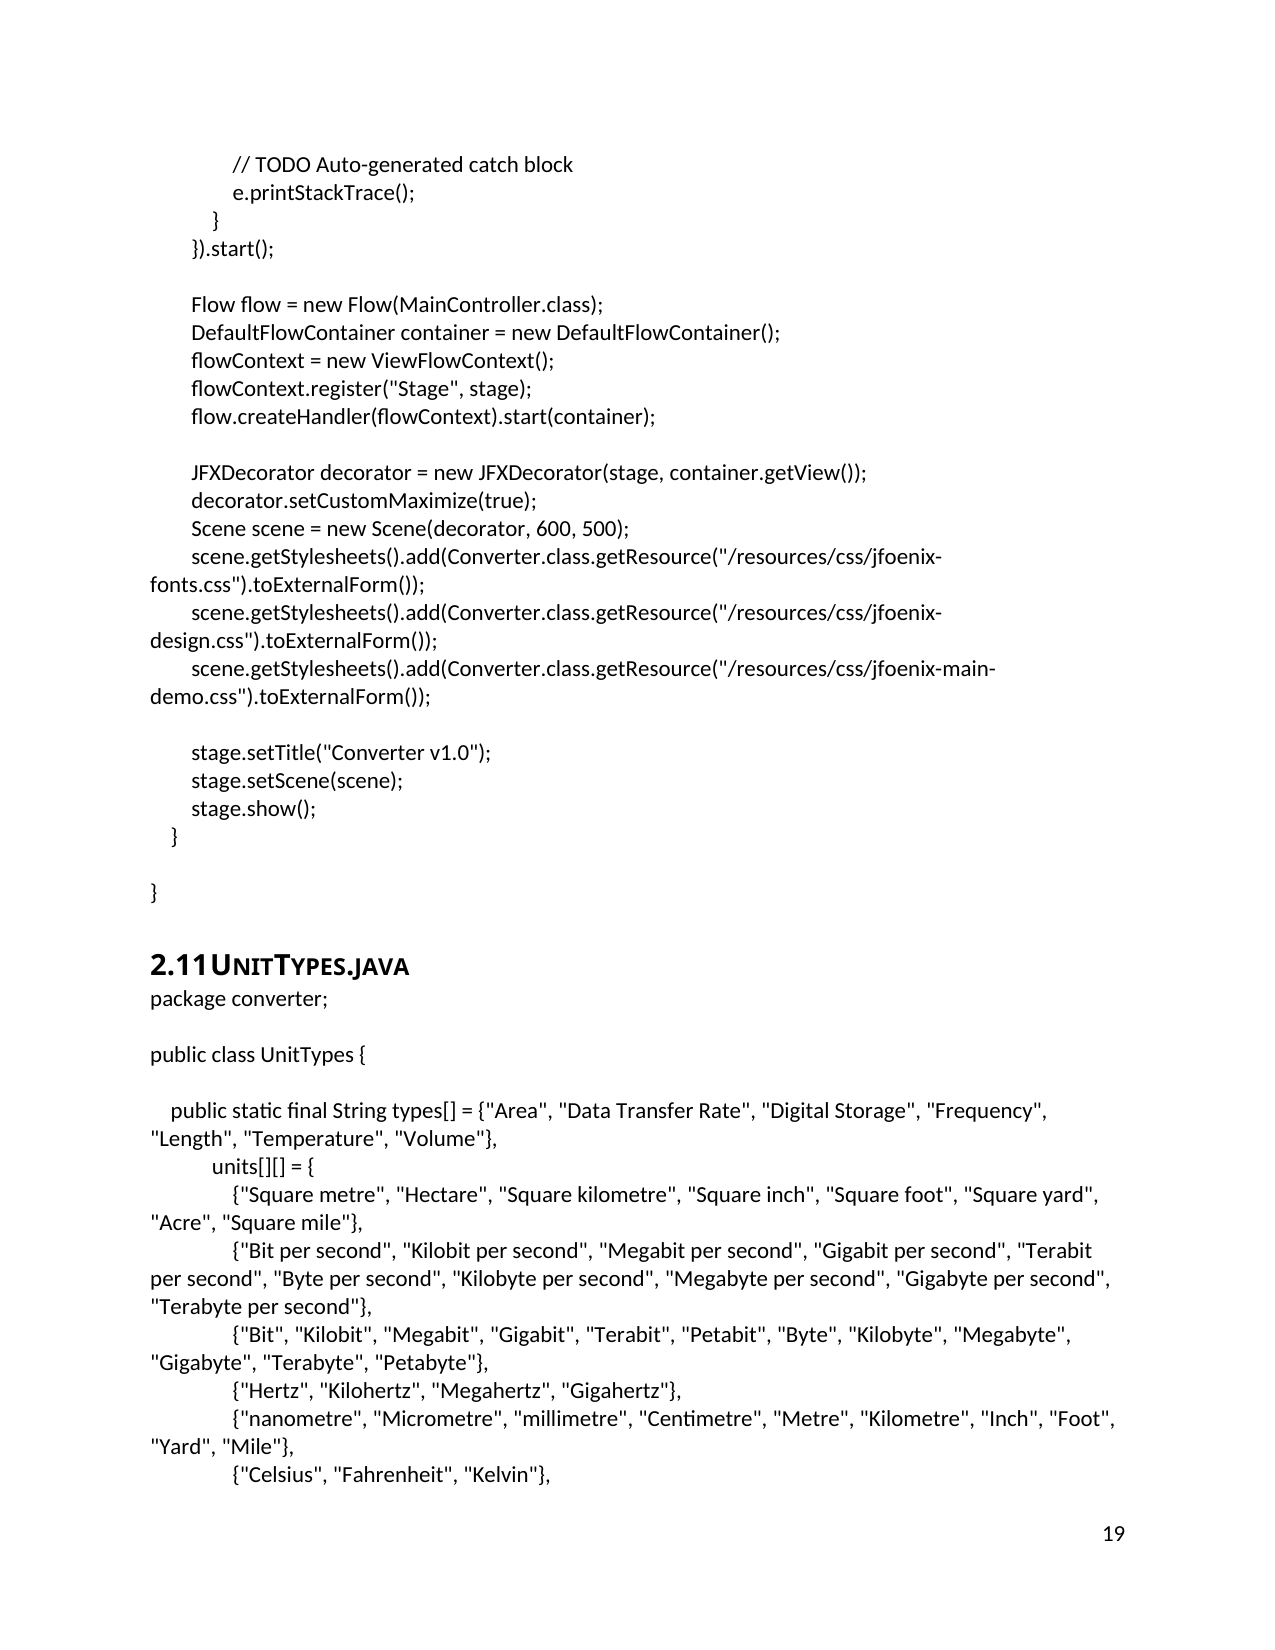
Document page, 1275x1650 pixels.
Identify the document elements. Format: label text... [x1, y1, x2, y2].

text } [150, 206, 1125, 234]
text scene.getStylesheets().add(Converter.class.getResource("/resources/css/jfoenix-design.css").toExternalForm()); [150, 598, 1125, 654]
subtitle UnitTypes.java [150, 944, 1125, 984]
text decorator.setCustomMaximize(true); [150, 486, 1125, 514]
text {"Celsius", "Fahrenheit", "Kelvin"}, [150, 1460, 1125, 1488]
text Flow flow = new Flow(MainController.class); [150, 290, 1125, 318]
text scene.getStylesheets().add(Converter.class.getResource("/resources/css/jfoenix-main-demo.css").toExternalForm()); [150, 654, 1125, 710]
text flowContext = new ViewFlowContext(); [150, 346, 1125, 374]
text {"Hertz", "Kilohertz", "Megahertz", "Gigahertz"}, [150, 1376, 1125, 1404]
text flowContext.register("Stage", stage); [150, 374, 1125, 402]
text e.printStackTrace(); [150, 178, 1125, 206]
text {"nanometre", "Micrometre", "millimetre", "Centimetre", "Metre", "Kilometre", "Inch", "Foot", "Yard", "Mile"}, [150, 1404, 1125, 1460]
text } [150, 822, 1125, 851]
text {"Square metre", "Hectare", "Square kilometre", "Square inch", "Square foot", "Square yard", "Acre", "Square mile"}, [150, 1180, 1125, 1236]
text // TODO Auto-generated catch block [150, 150, 1125, 178]
text DefaultFlowContainer container = new DefaultFlowContainer(); [150, 318, 1125, 346]
text stage.show(); [150, 794, 1125, 822]
text package converter; [150, 984, 1125, 1012]
text flow.createHandler(flowContext).start(container); [150, 402, 1125, 430]
text scene.getStylesheets().add(Converter.class.getResource("/resources/css/jfoenix-fonts.css").toExternalForm()); [150, 542, 1125, 598]
text JFXDecorator decorator = new JFXDecorator(stage, container.getView()); [150, 458, 1125, 486]
text {"Bit", "Kilobit", "Megabit", "Gigabit", "Terabit", "Petabit", "Byte", "Kilobyte", "Megabyte", "Gigabyte", "Terabyte", "Petabyte"}, [150, 1320, 1125, 1376]
text units[][] = { [150, 1152, 1125, 1180]
text Scene scene = new Scene(decorator, 600, 500); [150, 514, 1125, 542]
text {"Bit per second", "Kilobit per second", "Megabit per second", "Gigabit per second", "Terabit per second", "Byte per second", "Kilobyte per second", "Megabyte per second", "Gigabyte per second", "Terabyte per second"}, [150, 1236, 1125, 1320]
text public static final String types[] = {"Area", "Data Transfer Rate", "Digital Storage", "Frequency", "Length", "Temperature", "Volume"}, [150, 1096, 1125, 1152]
text stage.setScene(scene); [150, 766, 1125, 794]
text public class UnitTypes { [150, 1040, 1125, 1068]
text } [150, 878, 1125, 907]
text }).start(); [150, 234, 1125, 262]
text stage.setTitle("Converter v1.0"); [150, 738, 1125, 766]
